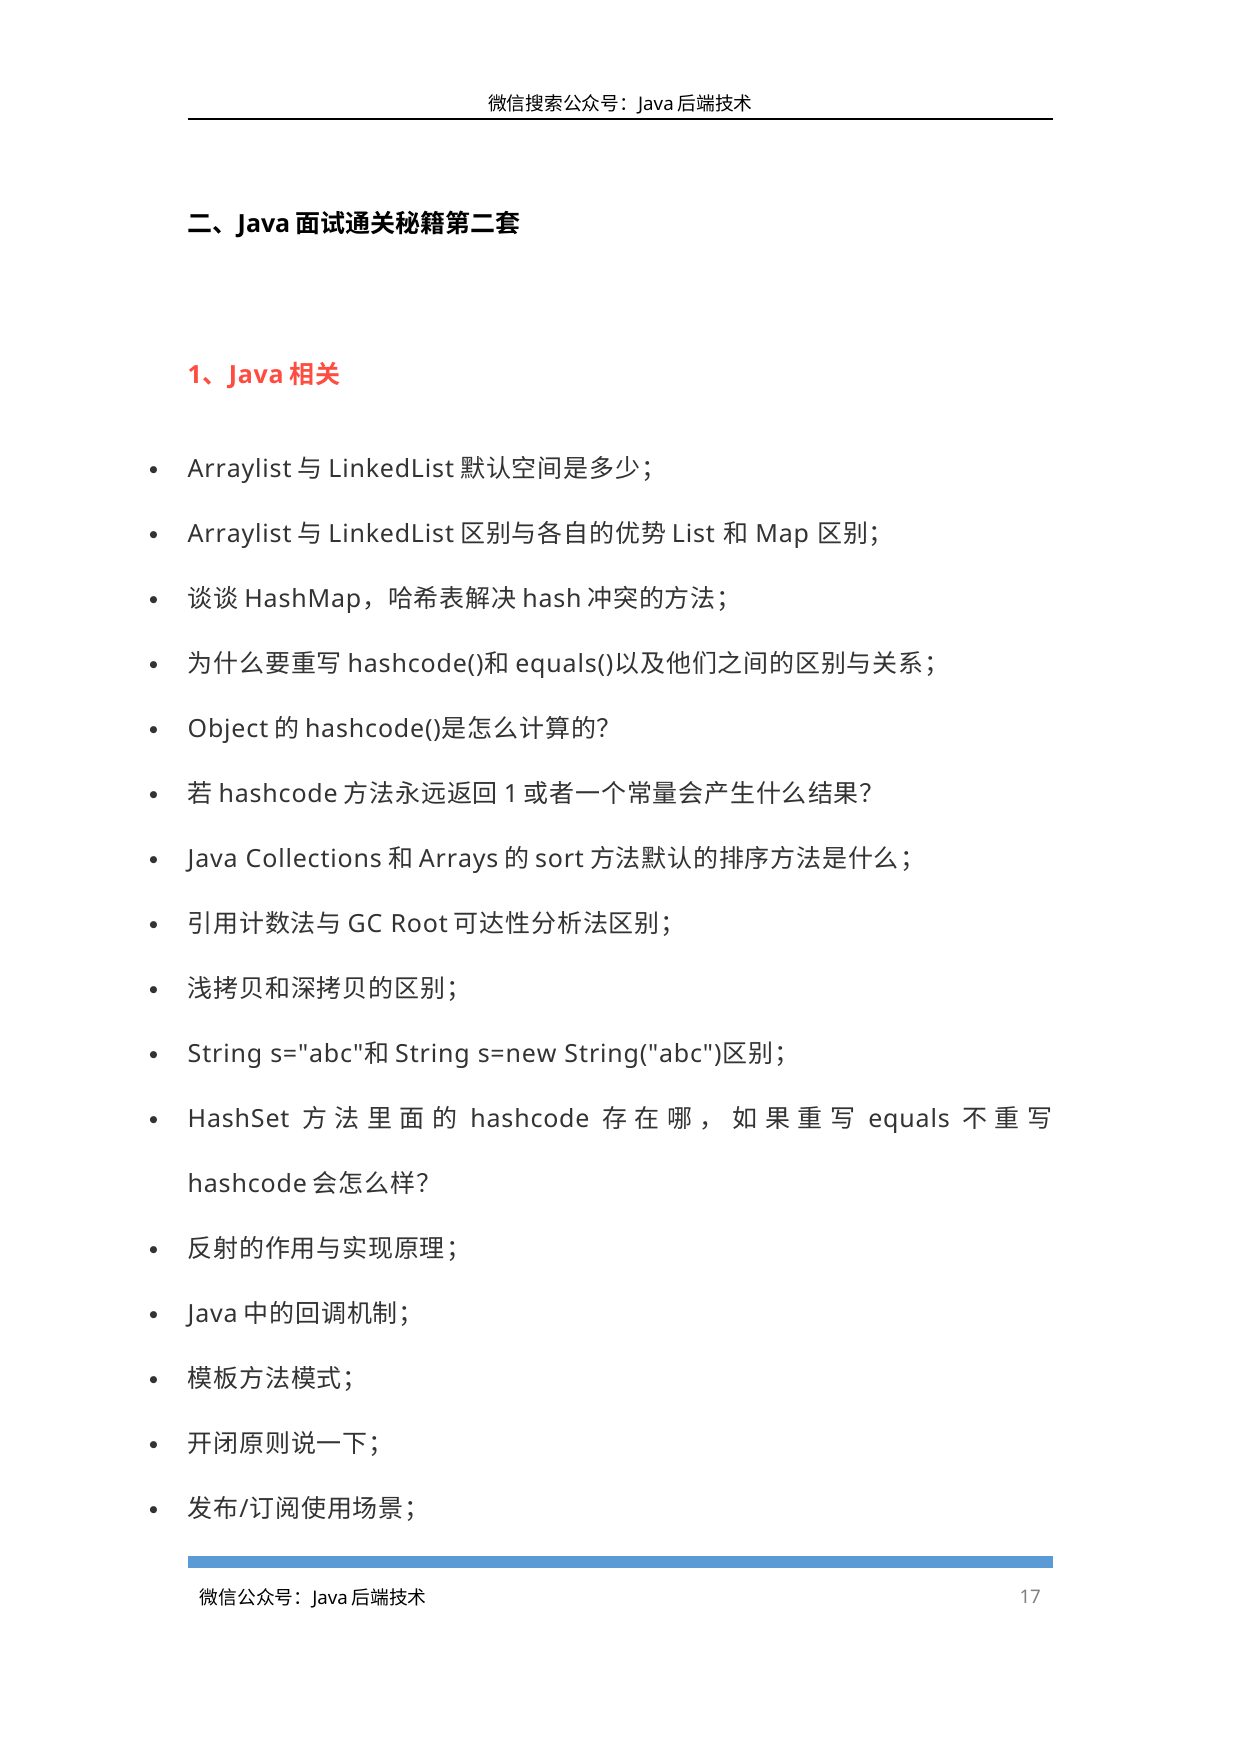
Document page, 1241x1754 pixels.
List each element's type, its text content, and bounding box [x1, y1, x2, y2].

list Object的hashcode()是怎么计算的？ [150, 694, 1053, 759]
list 发布/订阅使用场景； [150, 1474, 1053, 1539]
list 谈谈HashMap，哈希表解决hash冲突的方法； [150, 564, 1053, 629]
subtitle 二、Java面试通关秘籍第二套 [187, 189, 1053, 254]
list 浅拷贝和深拷贝的区别； [150, 954, 1053, 1019]
list Arraylist与LinkedList默认空间是多少； [150, 434, 1053, 499]
list String s="abc"和String s=new String("abc")区别； [150, 1019, 1053, 1084]
list Arraylist与LinkedList区别与各自的优势List 和 Map 区别； [150, 499, 1053, 564]
list Java中的回调机制； [150, 1279, 1053, 1344]
list 引用计数法与GC Root可达性分析法区别； [150, 889, 1053, 954]
list 开闭原则说一下； [150, 1409, 1053, 1474]
subtitle 1、Java相关 [187, 340, 1053, 405]
list 若hashcode方法永远返回1或者一个常量会产生什么结果？ [150, 759, 1053, 824]
list Java Collections和Arrays的sort方法默认的排序方法是什么； [150, 824, 1053, 889]
list 反射的作用与实现原理； [150, 1214, 1053, 1279]
list 为什么要重写hashcode()和equals()以及他们之间的区别与关系； [150, 629, 1053, 694]
list HashSet方法里面的hashcode存在哪，如果重写equals不重写hashcode会怎么样？ [150, 1084, 1053, 1214]
list 模板方法模式； [150, 1344, 1053, 1409]
